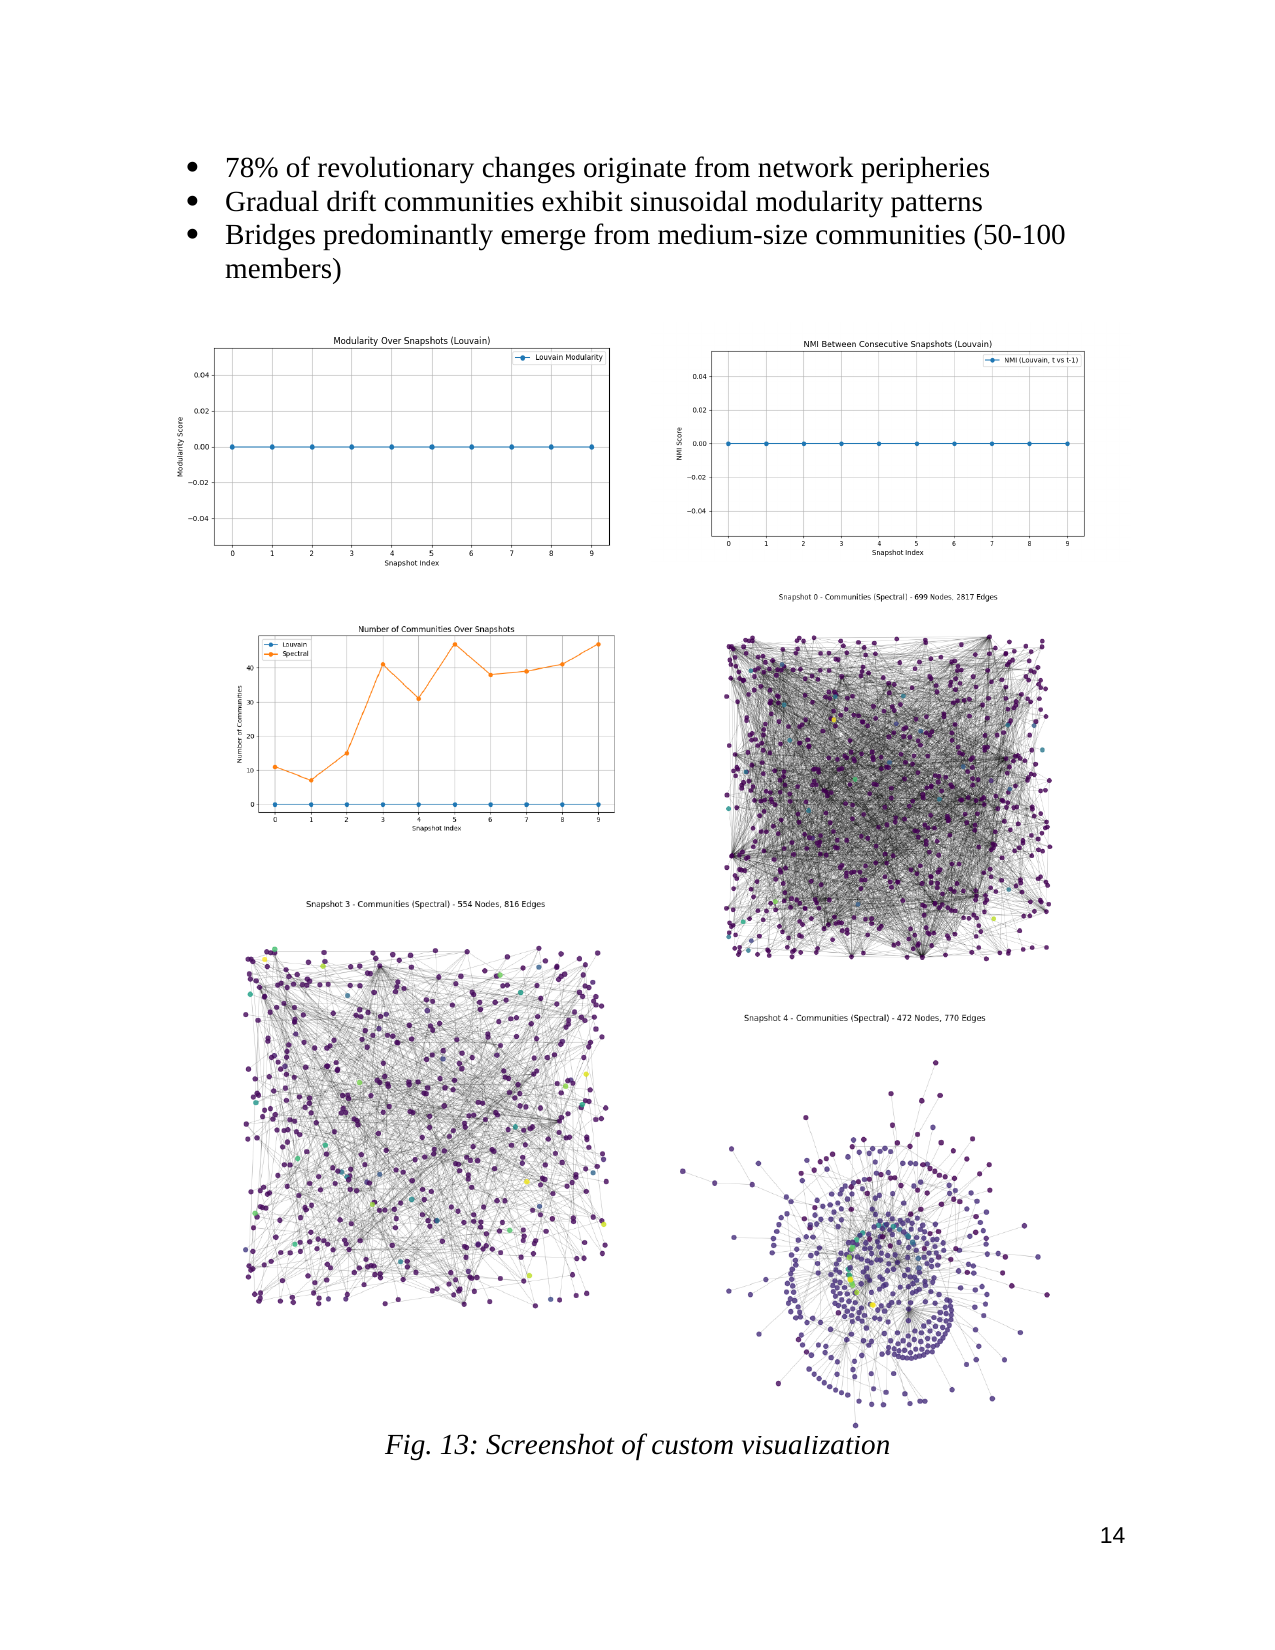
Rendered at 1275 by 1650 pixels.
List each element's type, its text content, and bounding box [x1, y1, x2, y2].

list Gradual drift communities exhibit sinusoidal modularity patterns [187, 184, 1125, 217]
list Bridges predominantly emerge from medium-size communities (50-100 members) [187, 217, 1125, 284]
picture [150, 317, 1132, 573]
picture [709, 583, 1072, 973]
text Fig. 13: Screenshot of custom visualization [150, 1427, 1125, 1461]
picture [231, 880, 629, 1320]
list 78% of revolutionary changes originate from network peripheries [187, 150, 1125, 184]
picture [201, 608, 660, 837]
picture [671, 1003, 1068, 1436]
